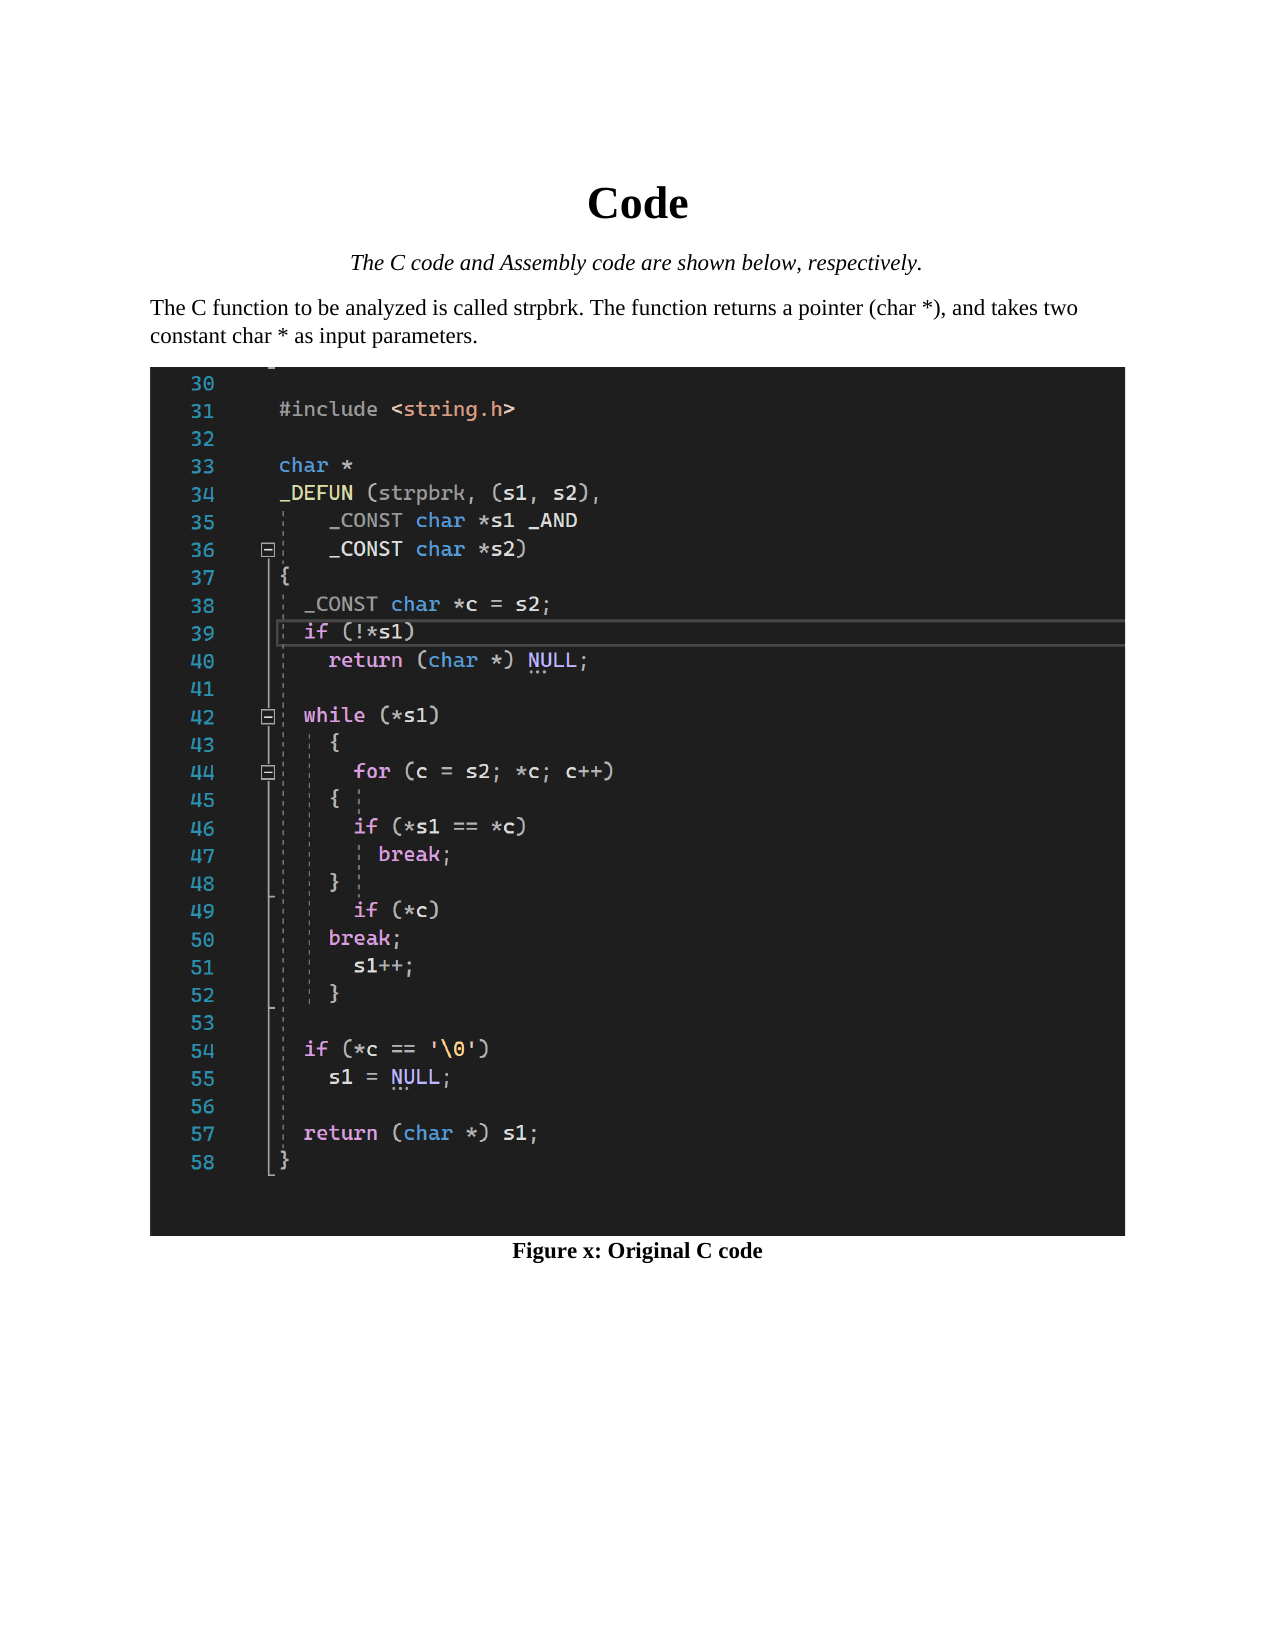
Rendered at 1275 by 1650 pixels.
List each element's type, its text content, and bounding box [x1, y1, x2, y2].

text Code [150, 176, 1125, 228]
picture [150, 367, 1125, 1236]
text Figure x: Original C code [150, 1236, 1125, 1264]
text The C function to be analyzed is called strpbrk. The function returns a pointer (char *), and takes two constant char * as input parameters. [150, 294, 1125, 349]
text The C code and Assembly code are shown below, respectively. [150, 249, 1125, 275]
